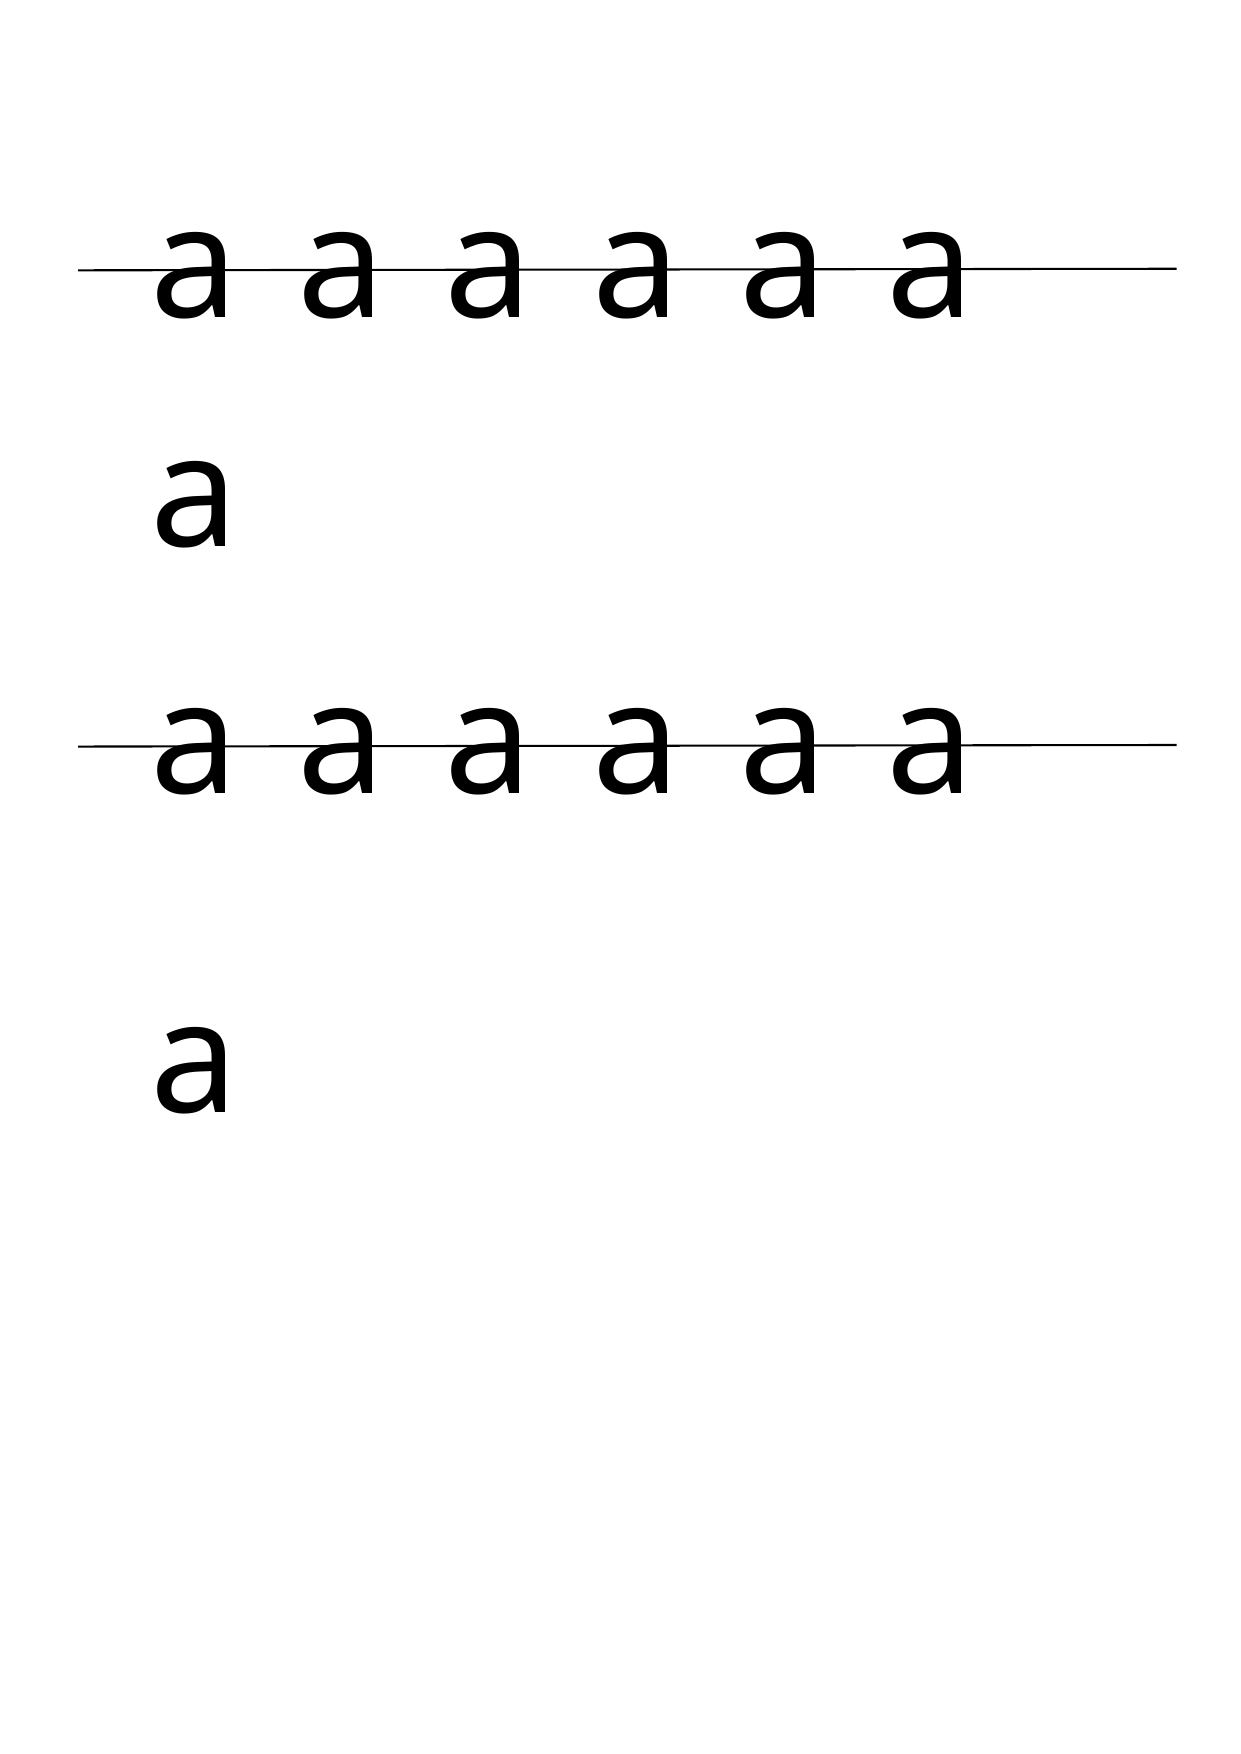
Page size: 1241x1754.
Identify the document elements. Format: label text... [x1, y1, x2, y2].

text a a a a a a a [150, 626, 1090, 745]
text a a a a a a a [150, 747, 1090, 1158]
